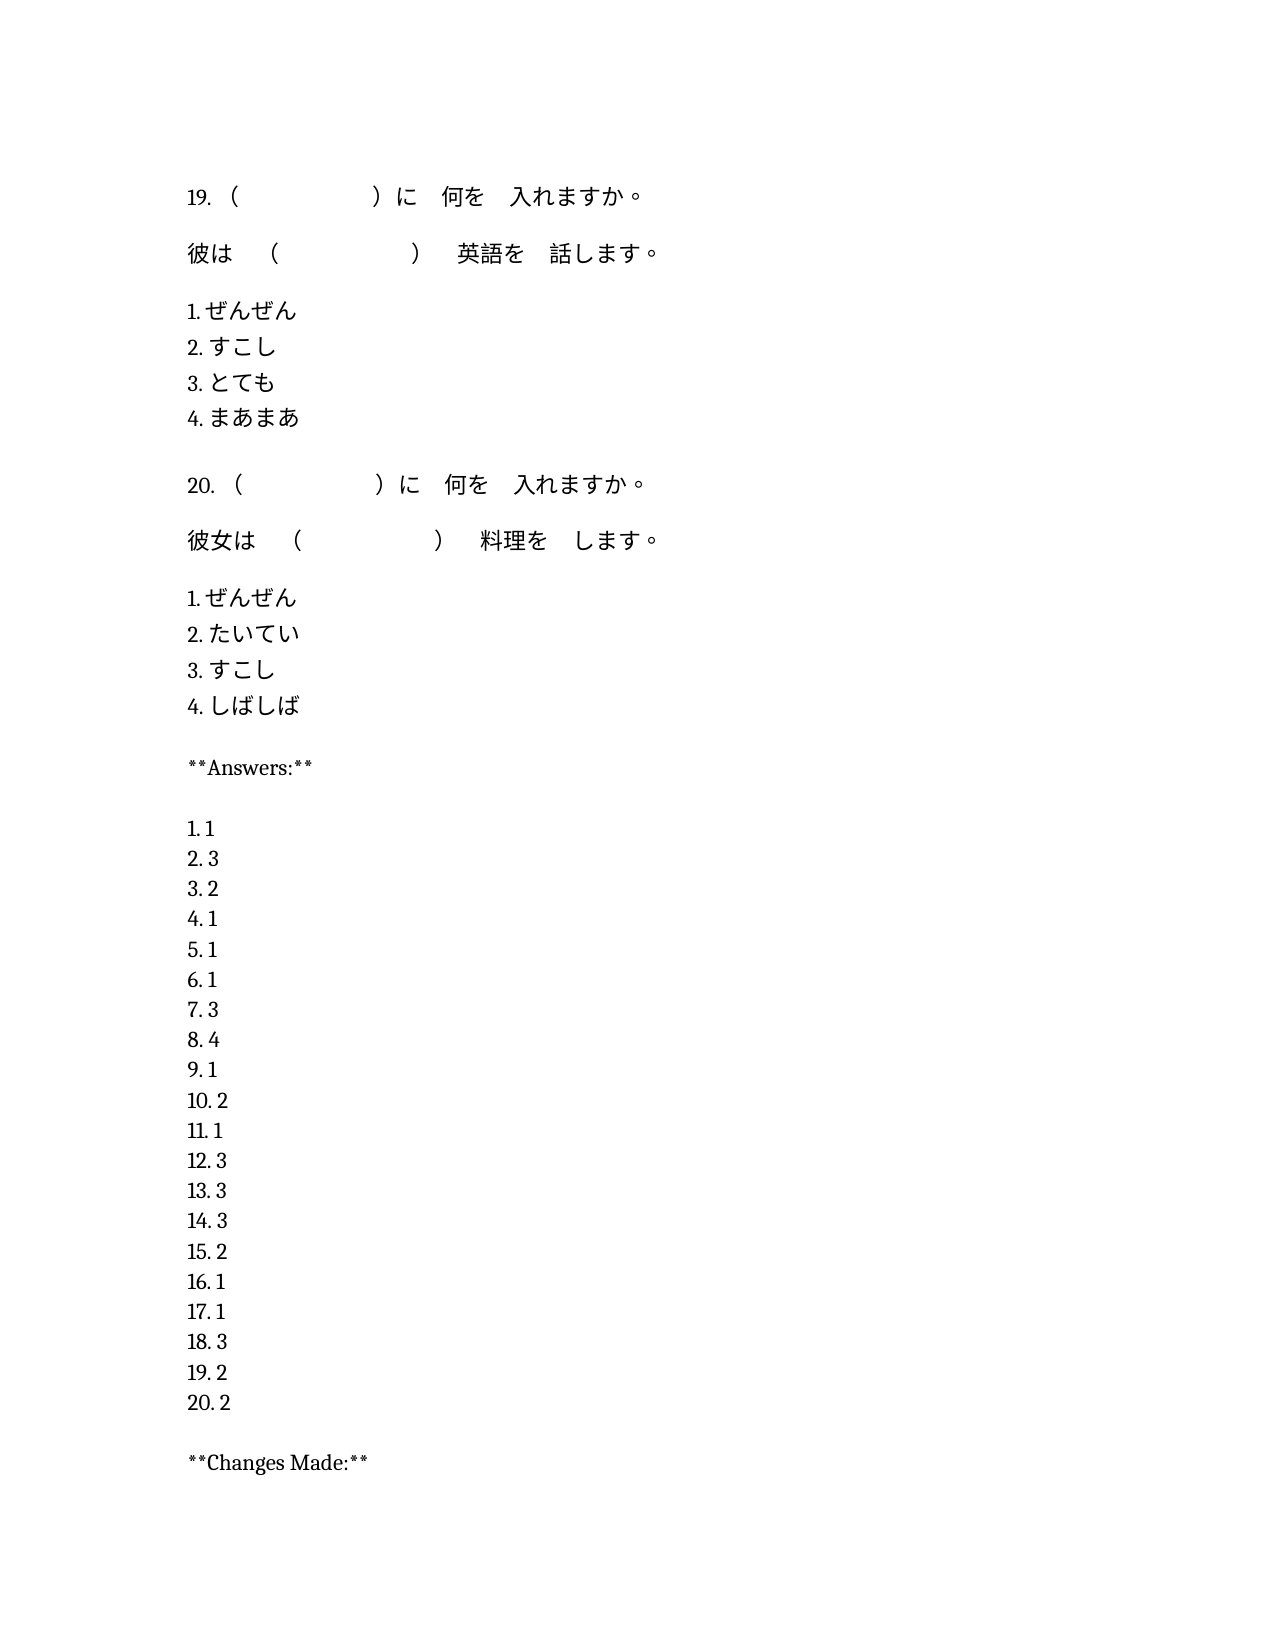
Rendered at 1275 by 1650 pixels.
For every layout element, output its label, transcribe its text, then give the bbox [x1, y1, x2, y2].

text 1. ぜんぜん 2. すこし 3. とても 4. まあまあ 20. （ ）に 何を 入れますか。 [187, 294, 1087, 500]
text 彼は （ ） 英語を 話します。 [187, 238, 1087, 269]
text 1. あまり 2. ぜんぜん 3. すごく 4. まあまあ 19. （ ）に 何を 入れますか。 [187, 150, 1087, 212]
text 彼女は （ ） 料理を します。 [187, 525, 1087, 557]
